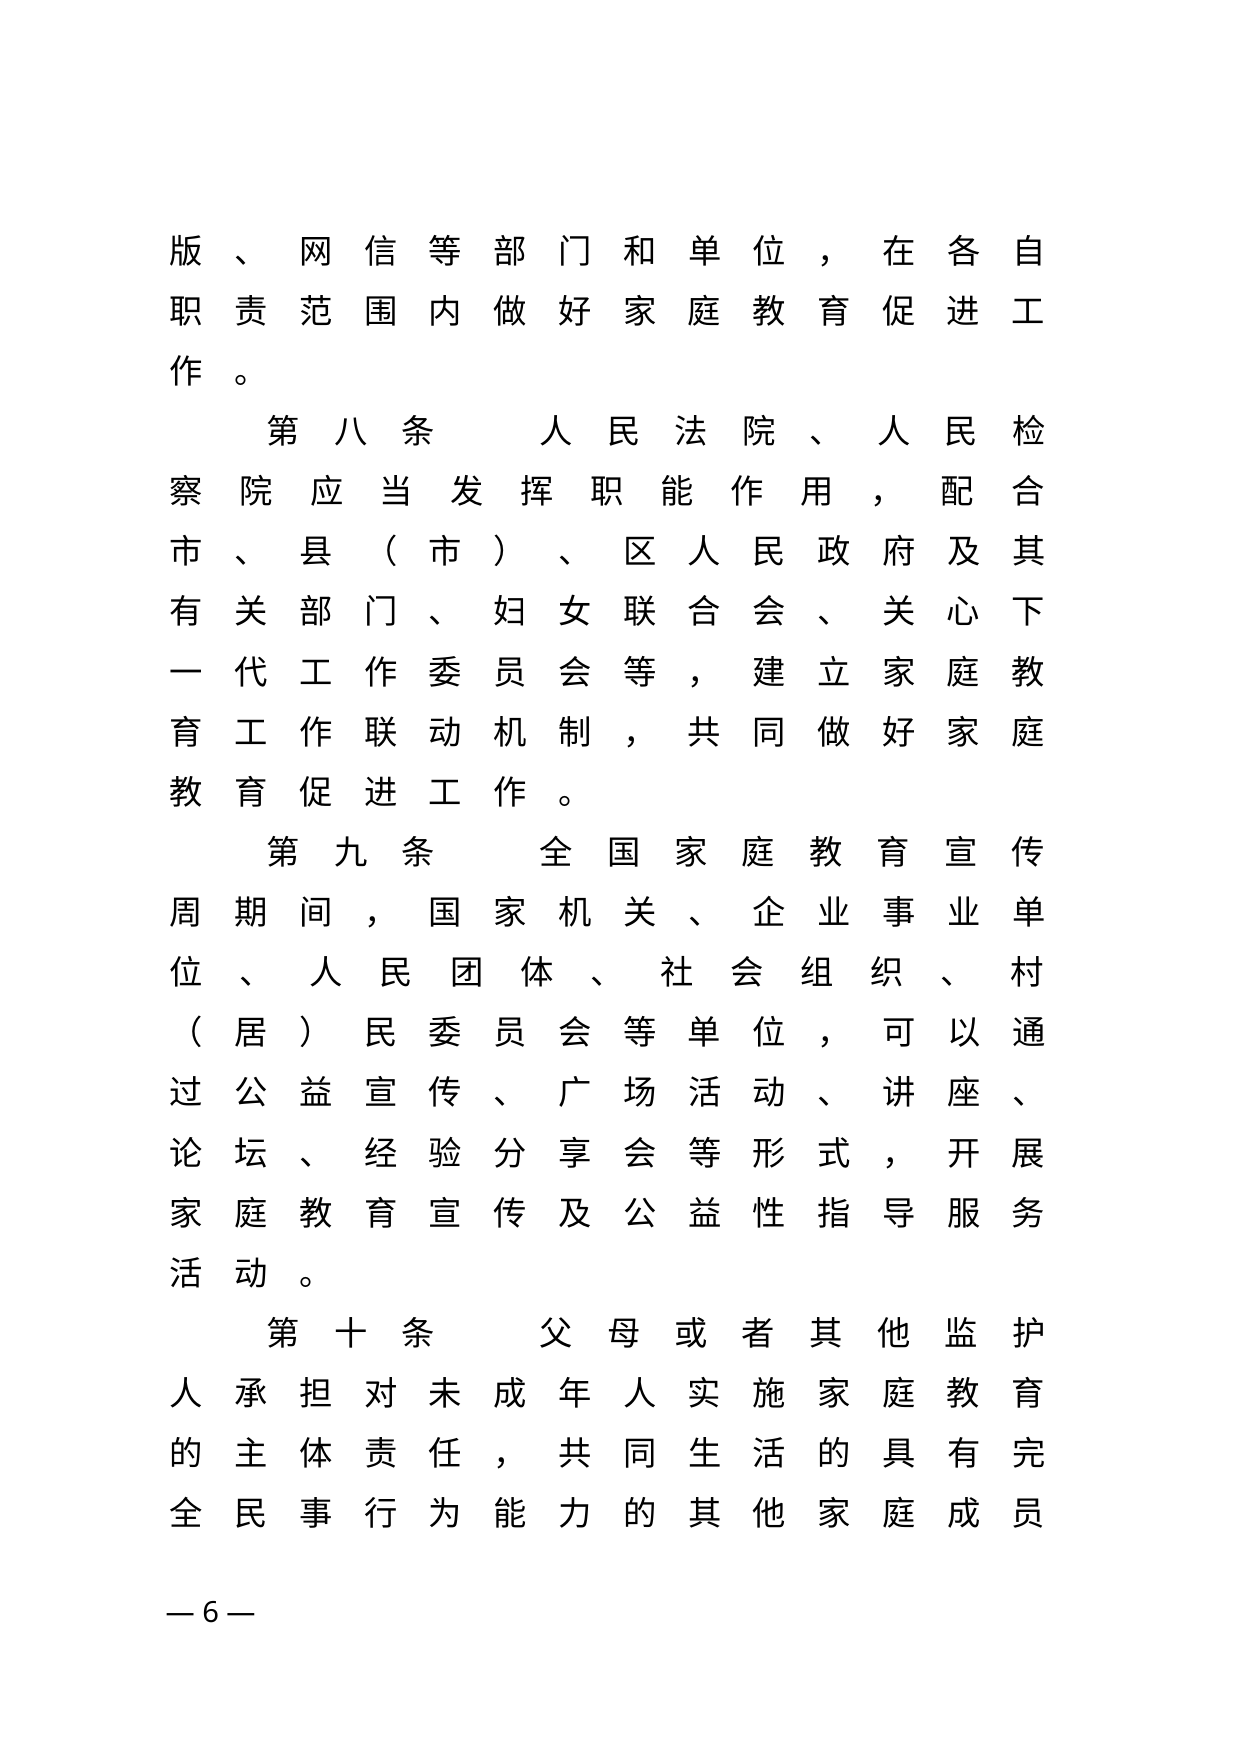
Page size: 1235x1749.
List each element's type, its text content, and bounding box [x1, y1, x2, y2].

text 第八条 人民法院、人民检察院应当发挥职能作用，配合市、县（市）、区人民政府及其有关部门、妇女联合会、关心下一代工作委员会等，建立家庭教育工作联动机制，共同做好家庭教育促进工作。 [169, 399, 1077, 820]
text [169, 1301, 1077, 1541]
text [169, 219, 1077, 399]
text 第九条 全国家庭教育宣传周期间，国家机关、企业事业单位、人民团体、社会组织、村（居）民委员会等单位，可以通过公益宣传、广场活动、讲座、论坛、经验分享会等形式，开展家庭教育宣传及公益性指导服务活动。 [169, 820, 1077, 1301]
